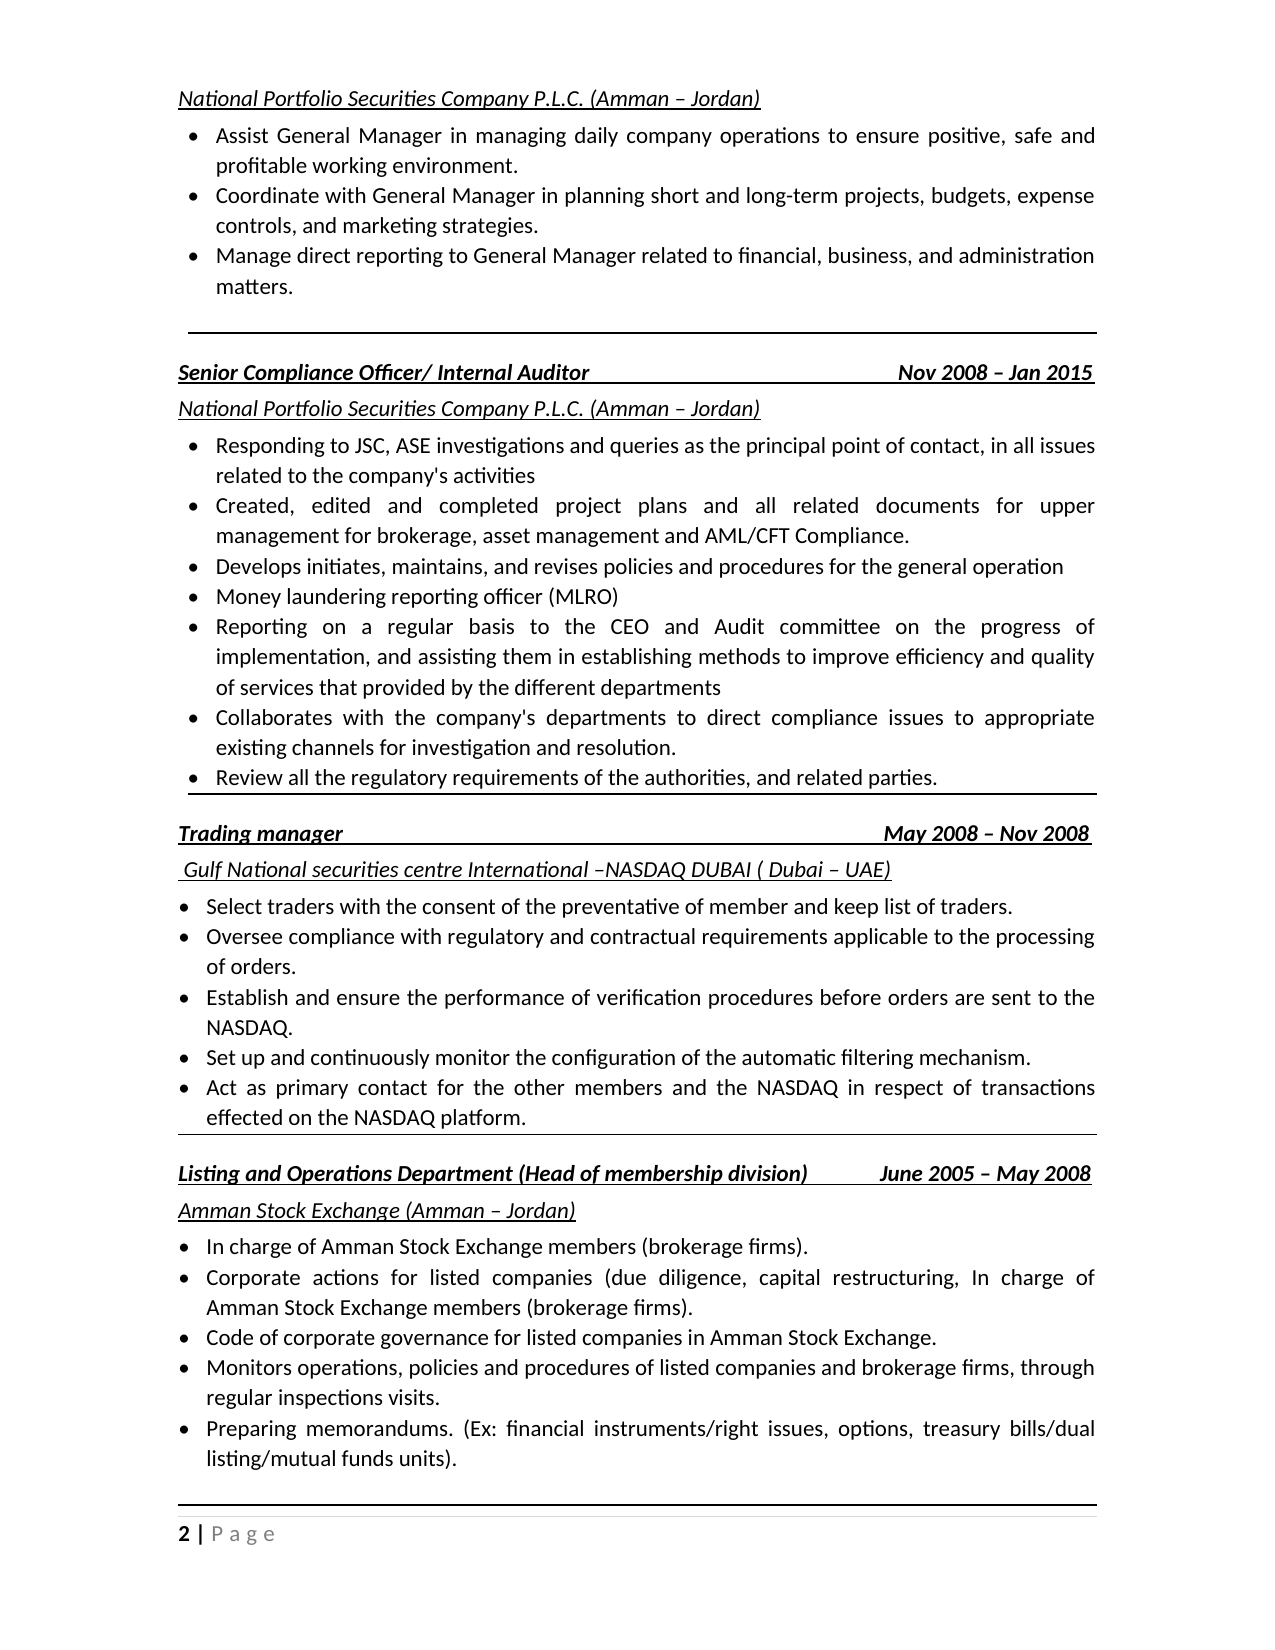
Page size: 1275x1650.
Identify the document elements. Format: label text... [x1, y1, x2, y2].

text • In charge of Amman Stock Exchange members (brokerage firms). [178, 1232, 1097, 1260]
text • Establish and ensure the performance of verification procedures before orders are sent to the NASDAQ. [178, 983, 1097, 1041]
text Gulf National securities centre International –NASDAQ DUBAI ( Dubai – UAE) [178, 856, 1097, 884]
text Trading manager May 2008 – Nov 2008 [178, 819, 1097, 847]
text • Coordinate with General Manager in planning short and long-term projects, budgets, expense controls, and marketing strategies. [187, 181, 1097, 239]
text • Act as primary contact for the other members and the NASDAQ in respect of transactions effected on the NASDAQ platform. [178, 1073, 1097, 1134]
text • Created, edited and completed project plans and all related documents for upper management for brokerage, asset management and AML/CFT Compliance. [187, 491, 1097, 549]
text • Monitors operations, policies and procedures of listed companies and brokerage firms, through regular inspections visits. [178, 1353, 1097, 1411]
text • Review all the regulatory requirements of the authorities, and related parties. [187, 763, 1097, 795]
text • Money laundering reporting officer (MLRO) [187, 582, 1097, 610]
text • Reporting on a regular basis to the CEO and Audit committee on the progress of implementation, and assisting them in establishing methods to improve efficiency and quality of services that provided by the different departments [187, 612, 1097, 701]
text National Portfolio Securities Company P.L.C. (Amman – Jordan) [178, 394, 1097, 422]
text • Oversee compliance with regulatory and contractual requirements applicable to the processing of orders. [178, 922, 1097, 981]
text • Develops initiates, maintains, and revises policies and procedures for the general operation [187, 552, 1097, 580]
text • Code of corporate governance for listed companies in Amman Stock Exchange. [178, 1323, 1097, 1351]
text • Collaborates with the company's departments to direct compliance issues to appropriate existing channels for investigation and resolution. [187, 703, 1097, 761]
text • Preparing memorandums. (Ex: financial instruments/right issues, options, treasury bills/dual listing/mutual funds units). [178, 1414, 1097, 1472]
text Amman Stock Exchange (Amman – Jordan) [178, 1196, 1097, 1224]
text • Select traders with the consent of the preventative of member and keep list of traders. [178, 892, 1097, 920]
text • Manage direct reporting to General Manager related to financial, business, and administration matters. [187, 242, 1097, 300]
text National Portfolio Securities Company P.L.C. (Amman – Jordan) [178, 84, 1097, 112]
text • Assist General Manager in managing daily company operations to ensure positive, safe and profitable working environment. [187, 121, 1097, 179]
text Senior Compliance Officer/ Internal Auditor Nov 2008 – Jan 2015 [178, 358, 1097, 386]
text • Responding to JSC, ASE investigations and queries as the principal point of contact, in all issues related to the company's activities [187, 431, 1097, 489]
text Listing and Operations Department (Head of membership division) June 2005 – May 2008 [178, 1159, 1097, 1187]
text • Corporate actions for listed companies (due diligence, capital restructuring, In charge of Amman Stock Exchange members (brokerage firms). [178, 1263, 1097, 1321]
text • Set up and continuously monitor the configuration of the automatic filtering mechanism. [178, 1043, 1097, 1071]
